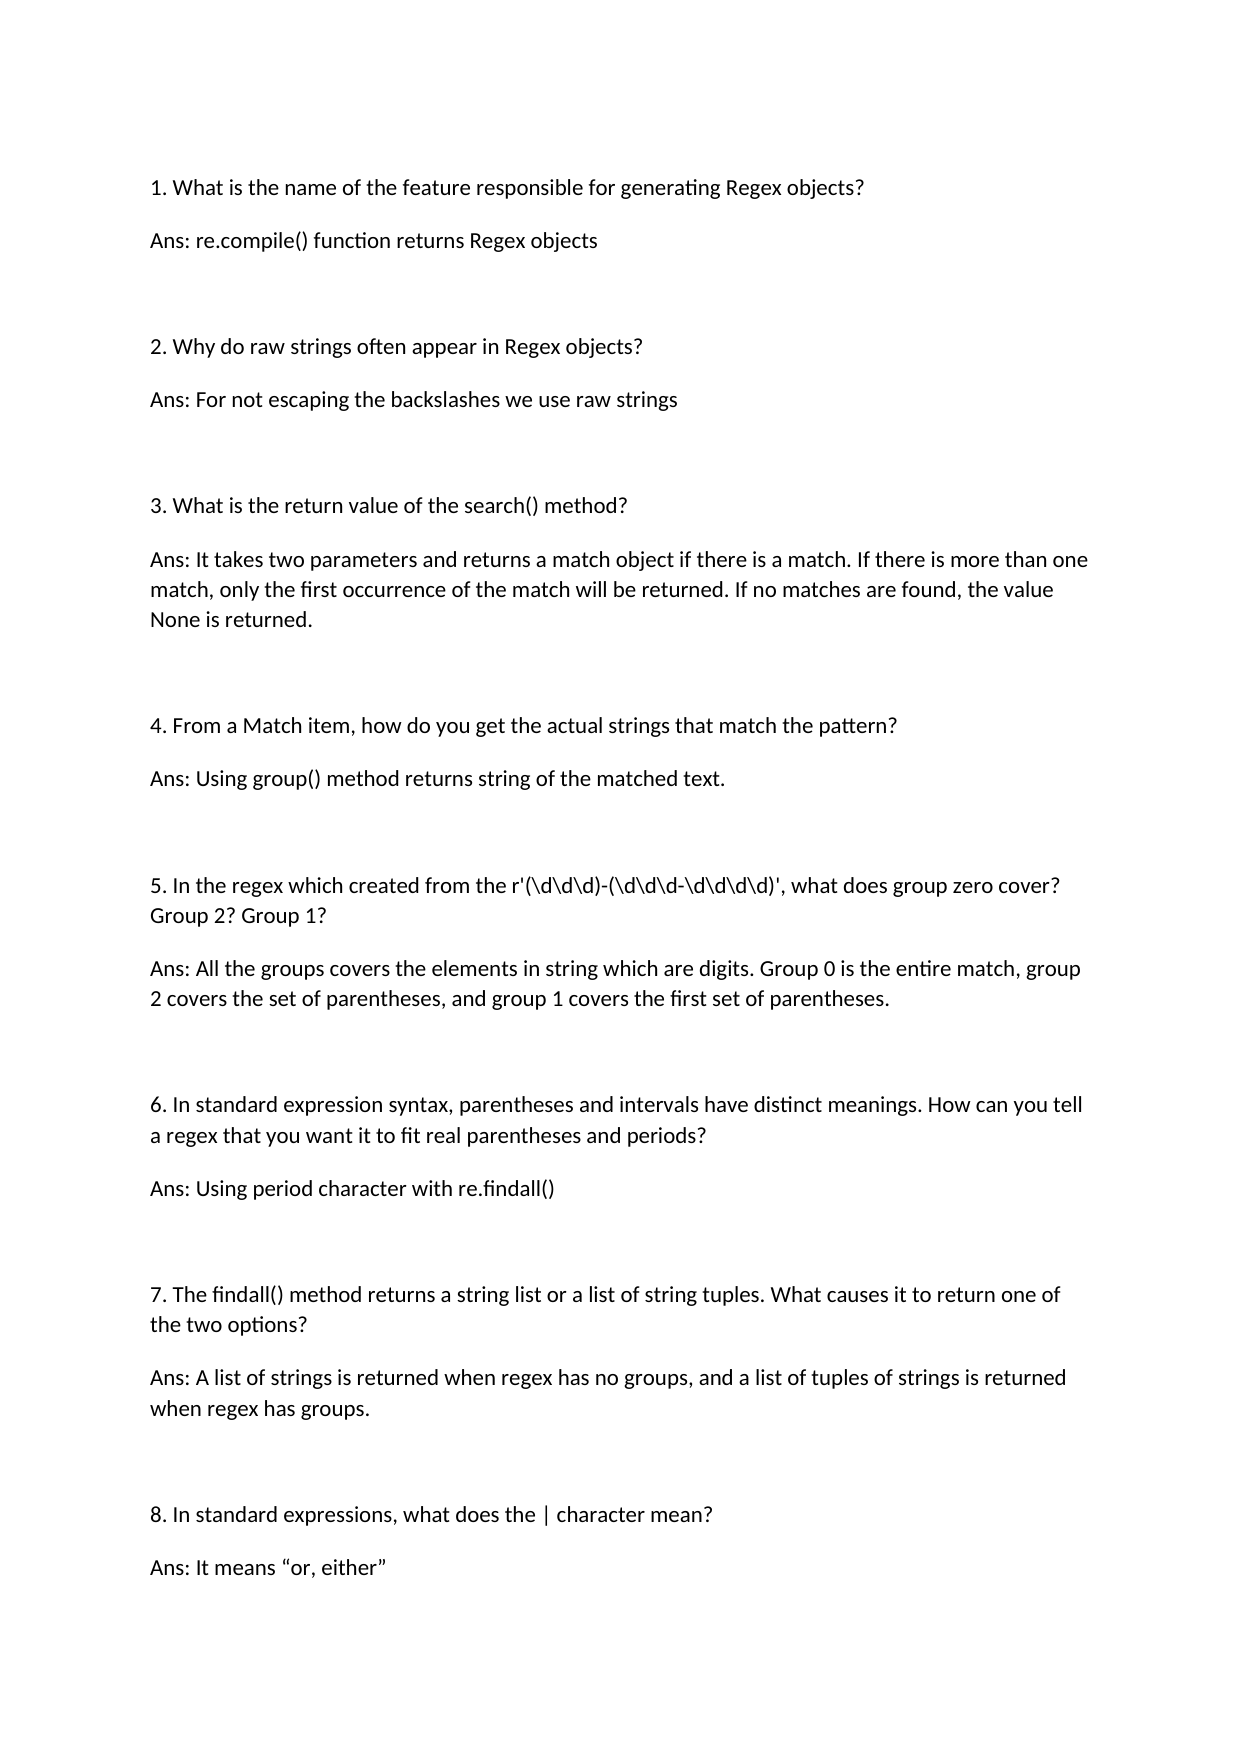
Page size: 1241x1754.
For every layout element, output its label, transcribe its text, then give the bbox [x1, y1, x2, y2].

text Ans: re.compile() function returns Regex objects [150, 226, 1090, 254]
text Ans: A list of strings is returned when regex has no groups, and a list of tuples of strings is returned when regex has groups. [150, 1363, 1090, 1422]
text Ans: It takes two parameters and returns a match object if there is a match. If there is more than one match, only the first occurrence of the match will be returned. If no matches are found, the value None is returned. [150, 545, 1090, 633]
text Ans: Using group() method returns string of the matched text. [150, 764, 1090, 793]
text 3. What is the return value of the search() method? [150, 492, 1090, 520]
text Ans: It means “or, either” [150, 1553, 1090, 1581]
text Ans: All the groups covers the elements in string which are digits. Group 0 is the entire match, group 2 covers the set of parentheses, and group 1 covers the first set of parentheses. [150, 954, 1090, 1012]
text 6. In standard expression syntax, parentheses and intervals have distinct meanings. How can you tell a regex that you want it to fit real parentheses and periods? [150, 1091, 1090, 1149]
text 7. The findall() method returns a string list or a list of string tuples. What causes it to return one of the two options? [150, 1280, 1090, 1338]
text 1. What is the name of the feature responsible for generating Regex objects? [150, 173, 1090, 201]
text 2. Why do raw strings often appear in Regex objects? [150, 332, 1090, 360]
text Ans: For not escaping the backslashes we use raw strings [150, 385, 1090, 413]
text 5. In the regex which created from the r'(\d\d\d)-(\d\d\d-\d\d\d\d)', what does group zero cover? Group 2? Group 1? [150, 871, 1090, 929]
text 4. From a Match item, how do you get the actual strings that match the pattern? [150, 711, 1090, 739]
text 8. In standard expressions, what does the | character mean? [150, 1500, 1090, 1528]
text Ans: Using period character with re.findall() [150, 1174, 1090, 1202]
